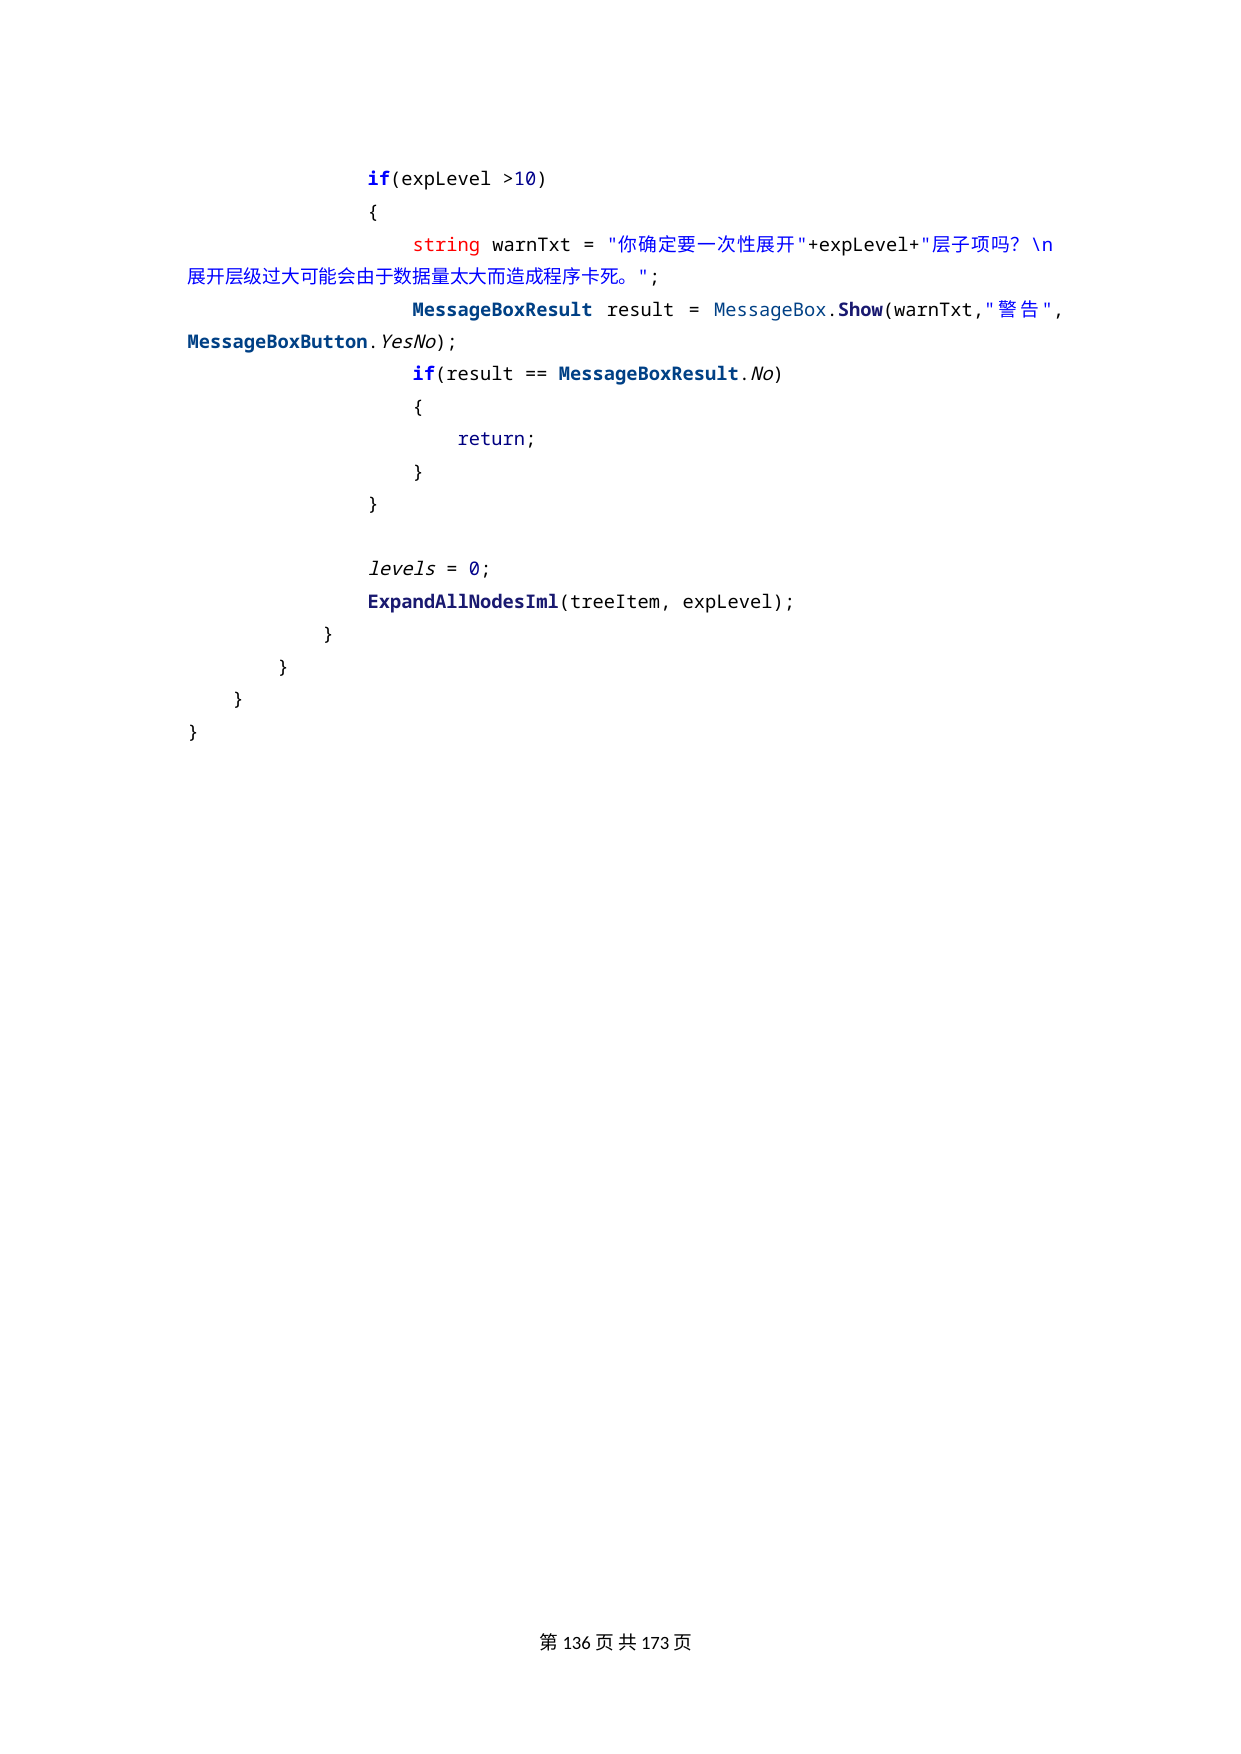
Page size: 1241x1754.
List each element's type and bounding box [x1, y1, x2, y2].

text [187, 162, 1053, 747]
